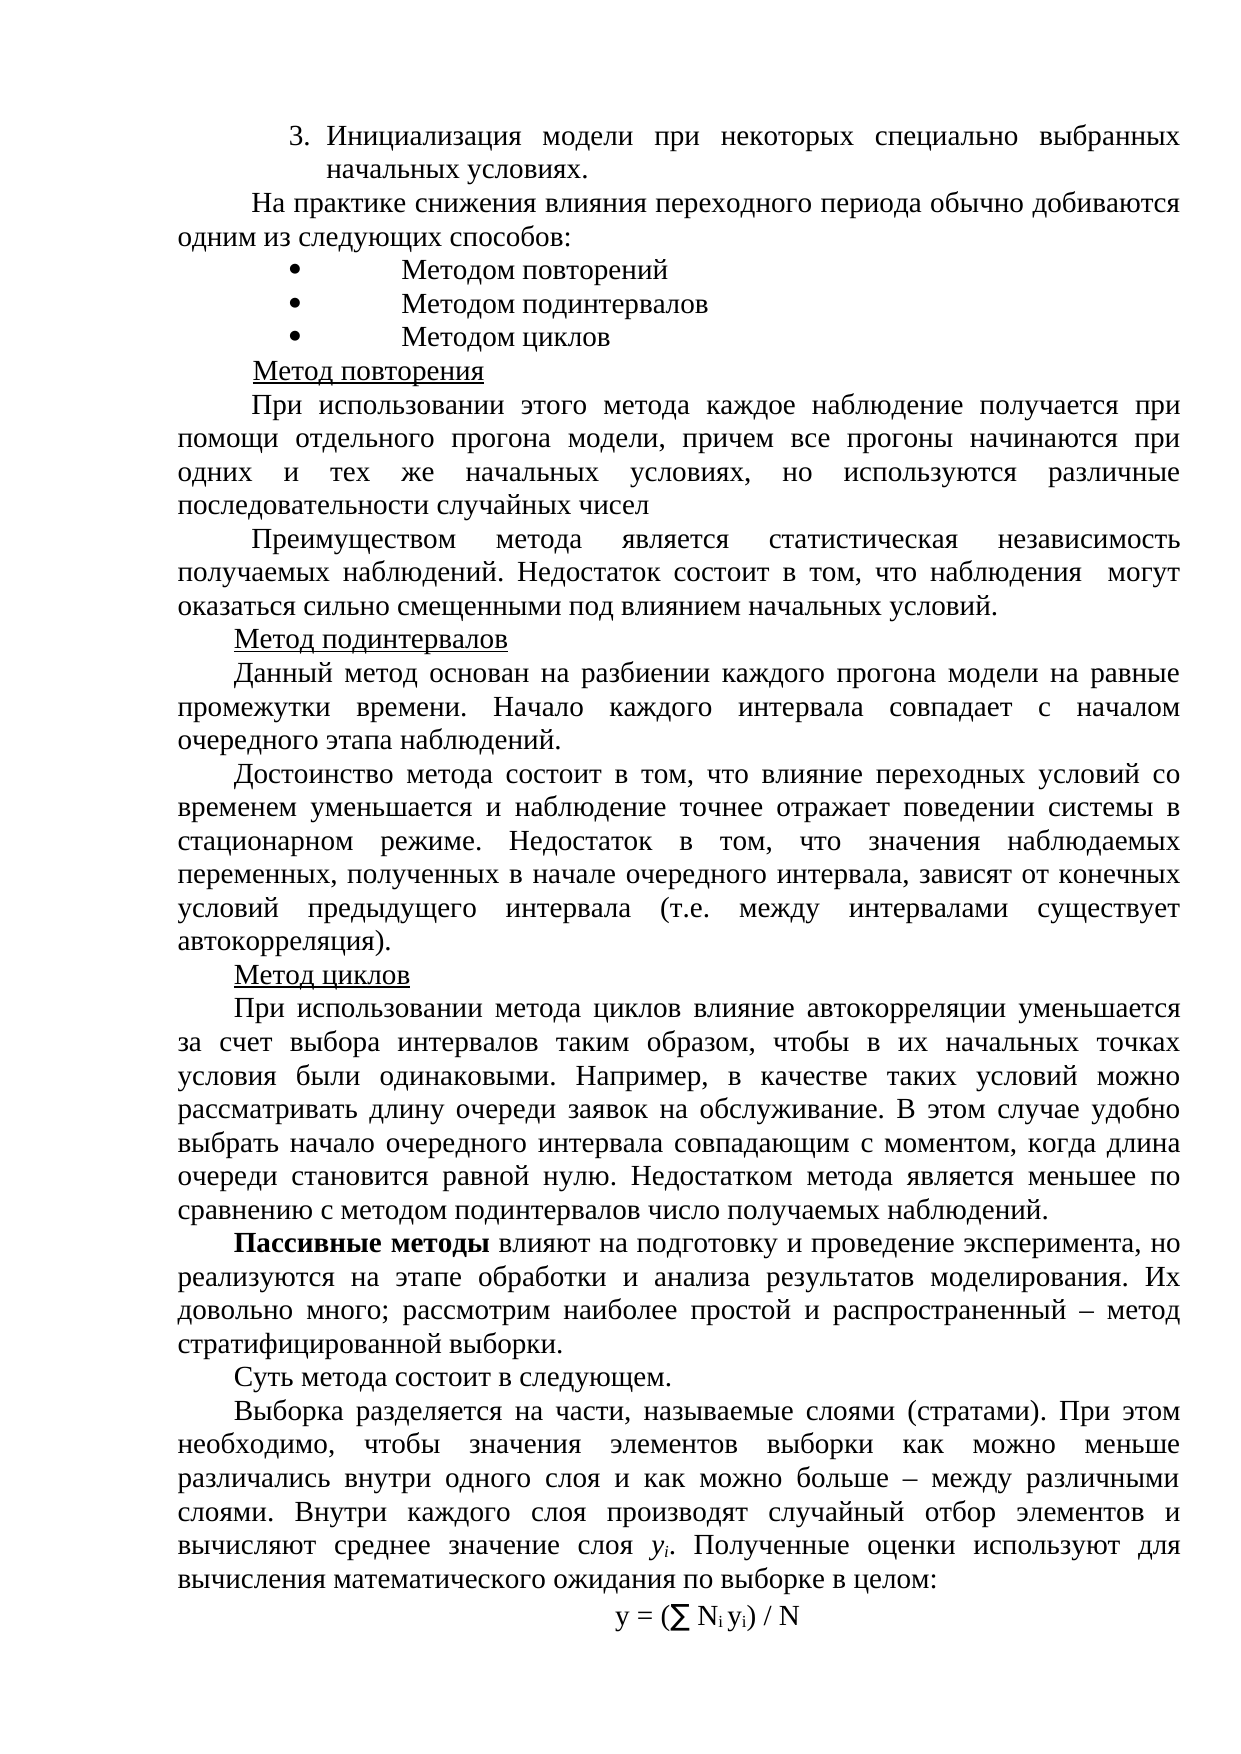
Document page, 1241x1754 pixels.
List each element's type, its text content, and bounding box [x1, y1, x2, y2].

text При использовании этого метода каждое наблюдение получается при помощи отдельного прогона модели, причем все прогоны начинаются при одних и тех же начальных условиях, но используются различные последовательности случайных чисел [177, 387, 1181, 521]
text При использовании метода циклов влияние автокорреляции уменьшается за счет выбора интервалов таким образом, чтобы в их начальных точках условия были одинаковыми. Например, в качестве таких условий можно рассматривать длину очереди заявок на обслуживание. В этом случае удобно выбрать начало очередного интервала совпадающим с моментом, когда длина очереди становится равной нулю. Недостатком метода является меньшее по сравнению с методом подинтервалов число получаемых наблюдений. [177, 991, 1181, 1225]
text Выборка разделяется на части, называемые слоями (стратами). При этом необходимо, чтобы значения элементов выборки как можно меньше различались внутри одного слоя и как можно больше – между различными слоями. Внутри каждого слоя производят случайный отбор элементов и вычисляют среднее значение слоя yi. Полученные оценки используют для вычисления математического ожидания по выборке в целом: [177, 1393, 1181, 1594]
list Методом циклов [290, 319, 1181, 353]
text Метод подинтервалов [177, 622, 1181, 655]
text Преимуществом метода является статистическая независимость получаемых наблюдений. Недостаток состоит в том, что наблюдения могут оказаться сильно смещенными под влиянием начальных условий. [177, 521, 1181, 622]
text На практике снижения влияния переходного периода обычно добиваются одним из следующих способов: [177, 185, 1181, 252]
list Методом подинтервалов [290, 286, 1181, 319]
text Достоинство метода состоит в том, что влияние переходных условий со временем уменьшается и наблюдение точнее отражает поведении системы в стационарном режиме. Недостаток в том, что значения наблюдаемых переменных, полученных в начале очередного интервала, зависят от конечных условий предыдущего интервала (т.е. между интервалами существует автокорреляция). [177, 756, 1181, 957]
text y = (∑ Ni yi) / N [177, 1594, 1181, 1634]
list Методом повторений [290, 252, 1181, 286]
text Данный метод основан на разбиении каждого прогона модели на равные промежутки времени. Начало каждого интервала совпадает с началом очередного этапа наблюдений. [177, 655, 1181, 756]
text Метод циклов [177, 957, 1181, 991]
list Инициализация модели при некоторых специально выбранных начальных условиях. [288, 118, 1181, 185]
text Пассивные методы влияют на подготовку и проведение эксперимента, но реализуются на этапе обработки и анализа результатов моделирования. Их довольно много; рассмотрим наиболее простой и распространенный – метод стратифицированной выборки. [177, 1225, 1181, 1359]
text Метод повторения [177, 353, 1181, 387]
text Суть метода состоит в следующем. [177, 1359, 1181, 1393]
